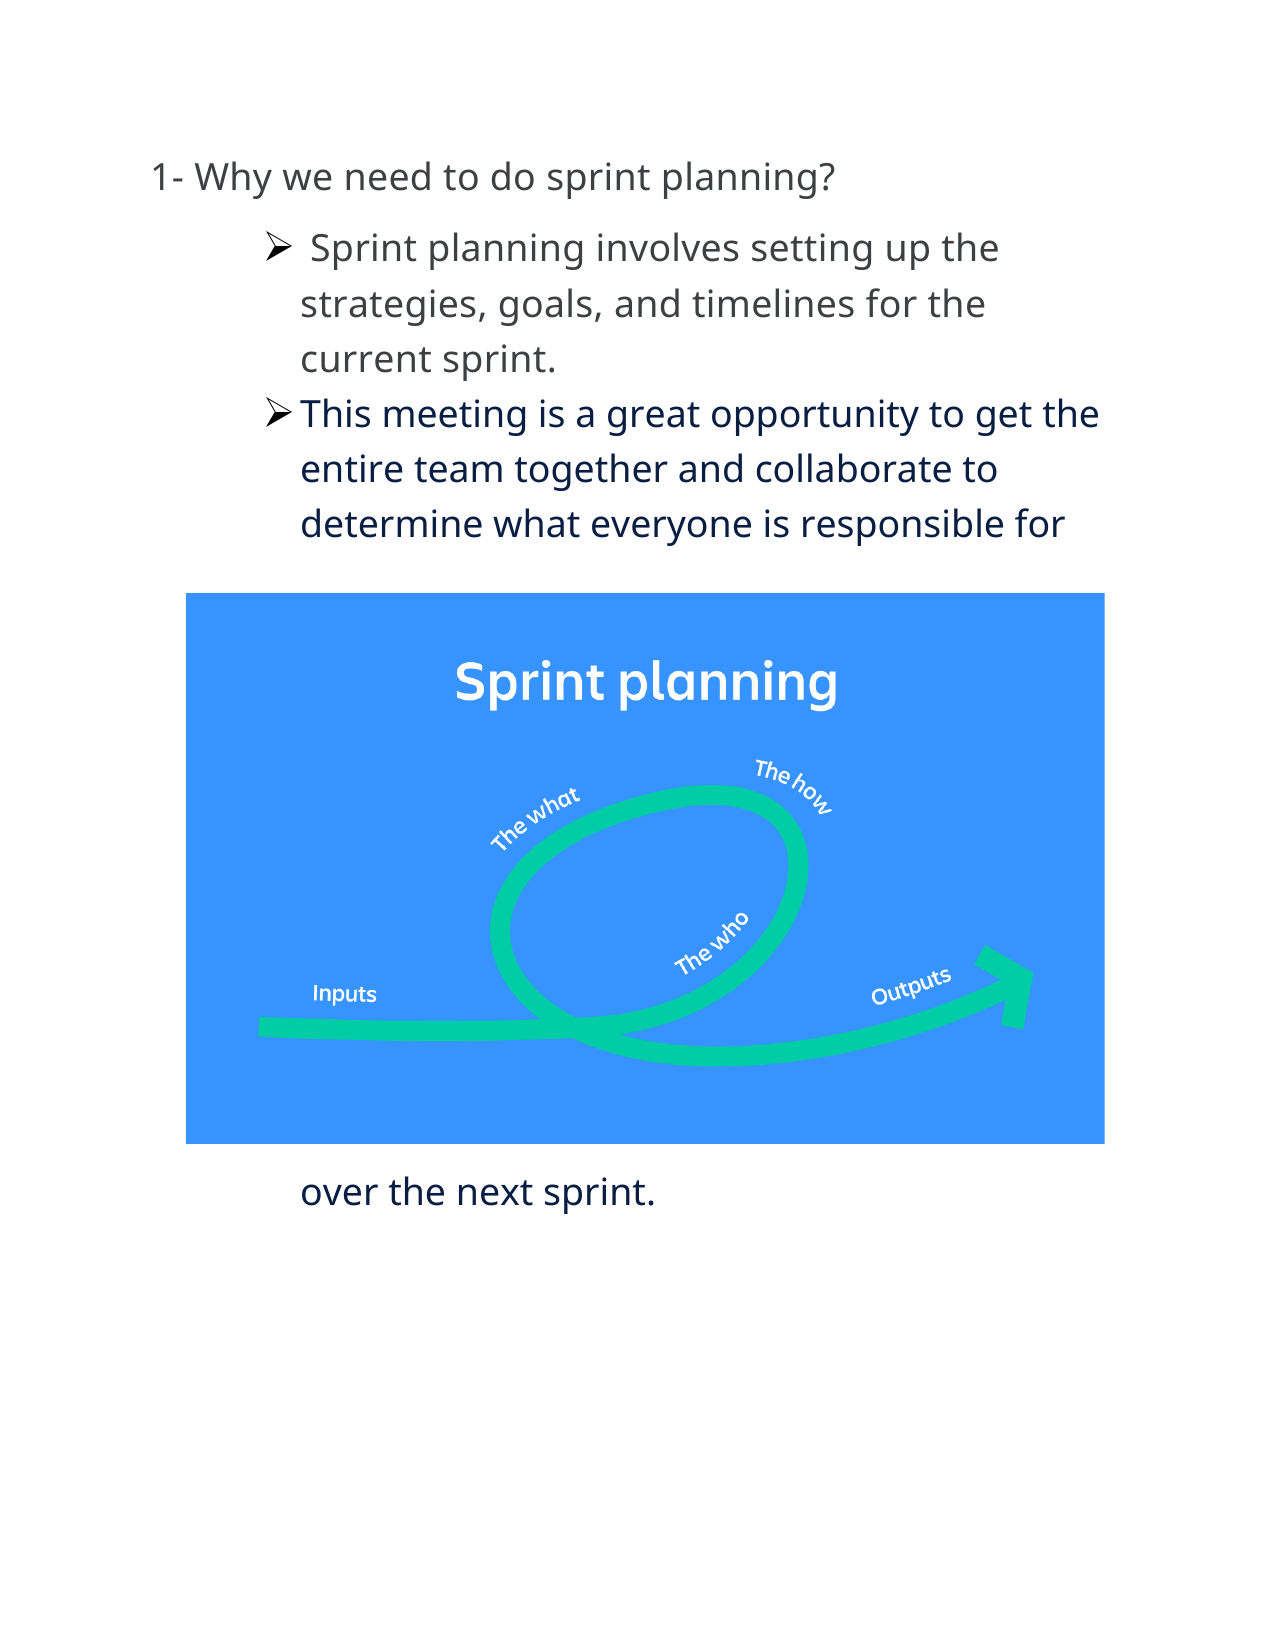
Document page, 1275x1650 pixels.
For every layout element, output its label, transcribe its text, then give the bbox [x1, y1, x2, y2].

picture [186, 593, 1104, 1143]
text 1- Why we need to do sprint planning? [150, 150, 1125, 201]
list Sprint planning involves setting up the strategies, goals, and timelines for the current sprint. [262, 222, 1125, 383]
